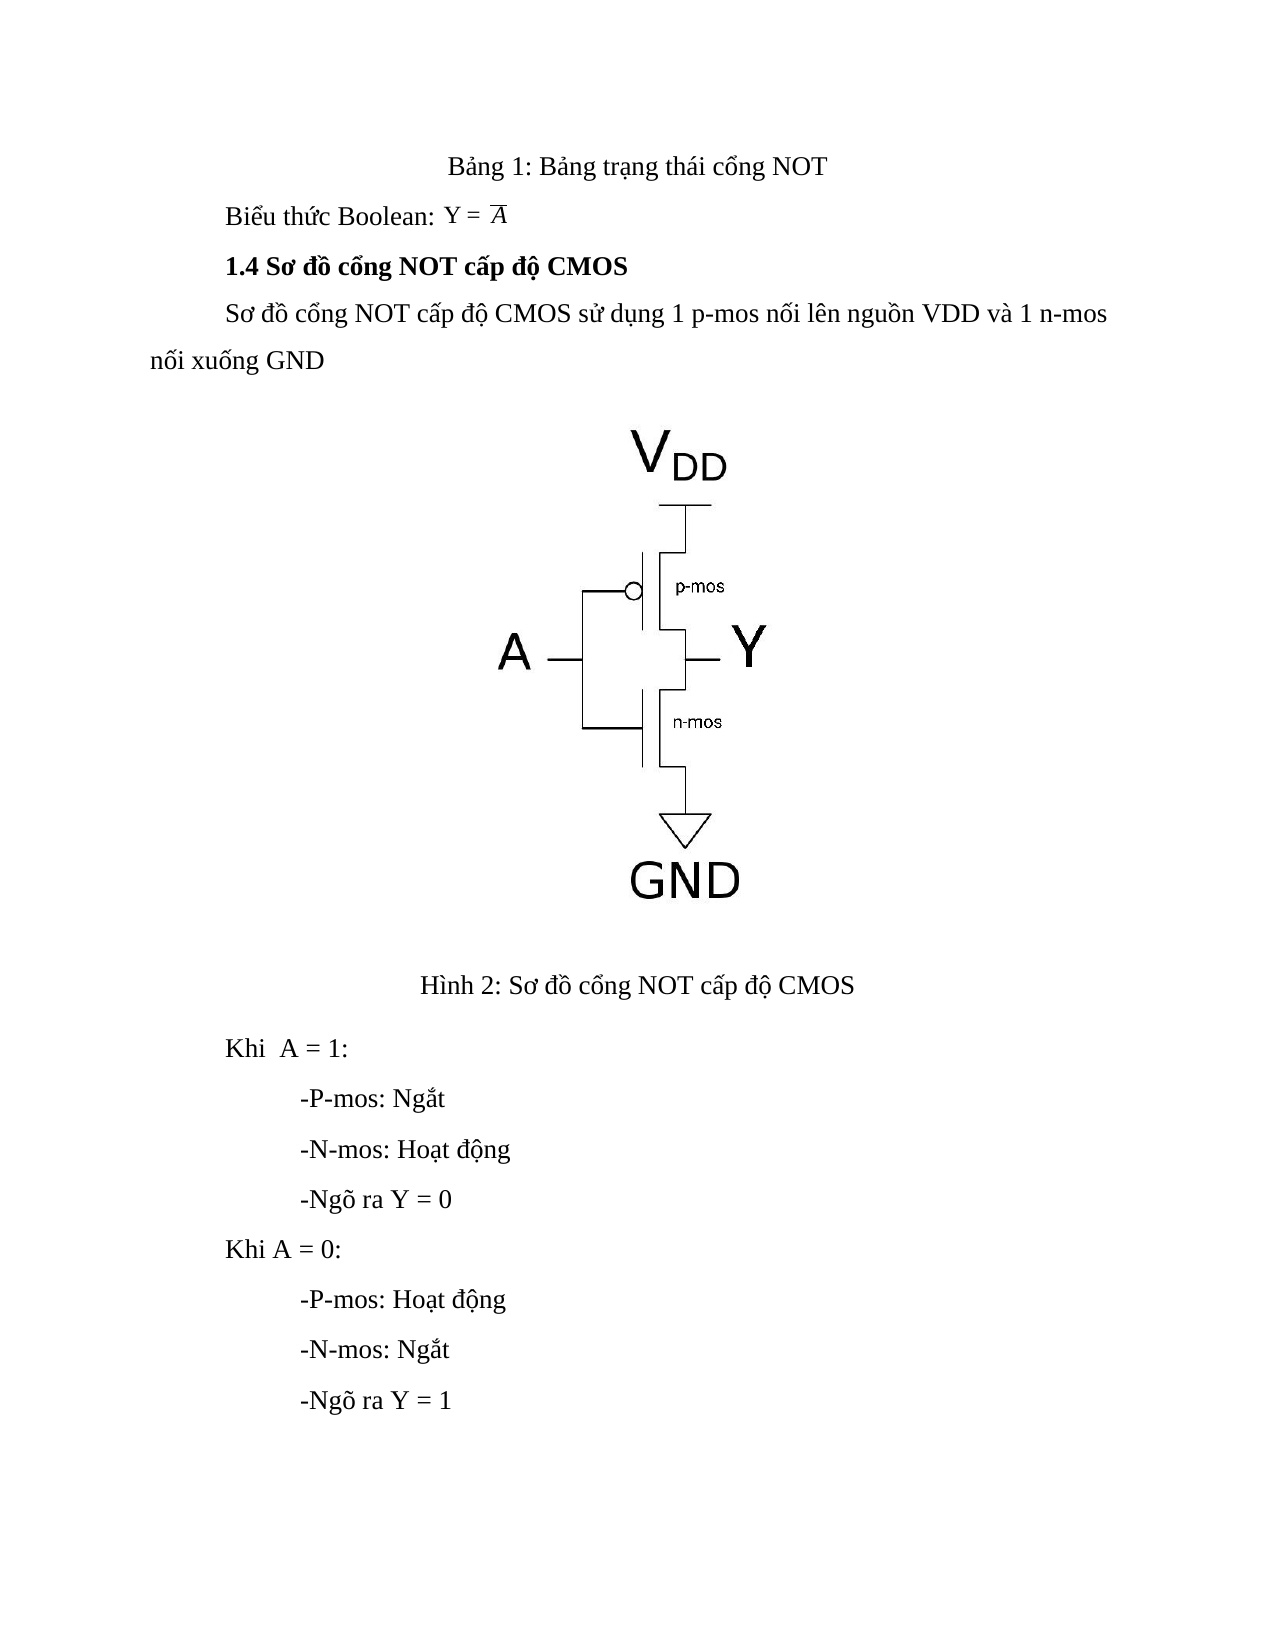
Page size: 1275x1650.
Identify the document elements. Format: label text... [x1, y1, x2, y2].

text -P-mos: Ngắt [225, 1083, 1125, 1114]
text Sơ đồ cổng NOT cấp độ CMOS sử dụng 1 p-mos nối lên nguồn VDD và 1 n-mos nối xuống GND [150, 297, 1125, 375]
text Bảng 1: Bảng trạng thái cổng NOT [150, 150, 1125, 181]
text Khi A = 0: [150, 1233, 1125, 1264]
text -Ngõ ra Y = 0 [225, 1183, 1125, 1214]
text -P-mos: Hoạt động [225, 1283, 1125, 1314]
subtitle 1.4 Sơ đồ cổng NOT cấp độ CMOS [225, 250, 1125, 282]
text Khi A = 1: [150, 1032, 1125, 1063]
text -N-mos: Ngắt [225, 1334, 1125, 1365]
text -Ngõ ra Y = 1 [225, 1384, 1125, 1415]
picture [491, 424, 784, 922]
text -N-mos: Hoạt động [225, 1133, 1125, 1164]
text Biểu thức Boolean: [150, 200, 1125, 231]
